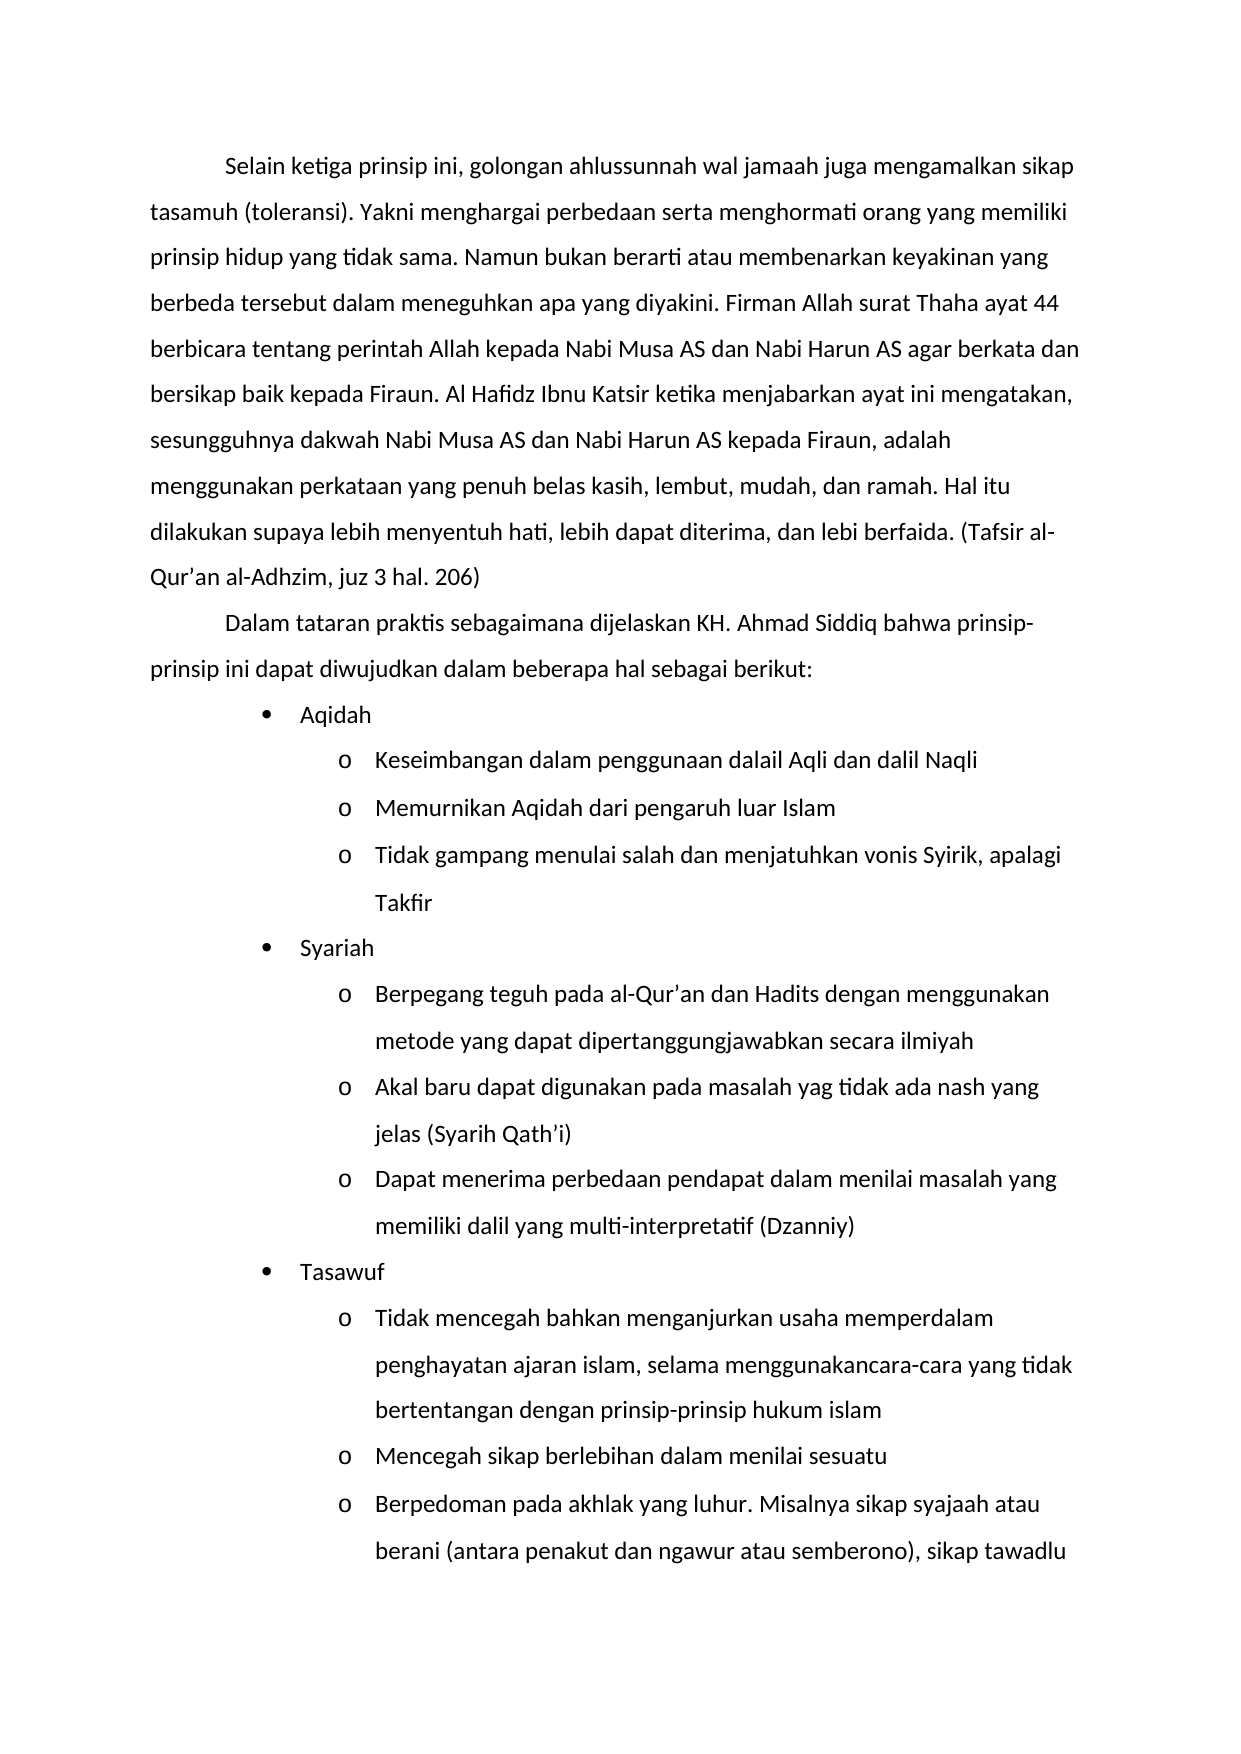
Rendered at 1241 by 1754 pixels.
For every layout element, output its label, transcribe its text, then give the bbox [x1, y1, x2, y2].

text Dalam tataran praktis sebagaimana dijelaskan KH. Ahmad Siddiq bahwa prinsip-prinsip ini dapat diwujudkan dalam beberapa hal sebagai berikut: [150, 607, 1090, 683]
list Berpegang teguh pada al-Qur’an dan Hadits dengan menggunakan metode yang dapat dipertanggungjawabkan secara ilmiyah [337, 978, 1090, 1056]
list Dapat menerima perbedaan pendapat dalam menilai masalah yang memiliki dalil yang multi-interpretatif (Dzanniy) [337, 1163, 1090, 1241]
list Akal baru dapat digunakan pada masalah yag tidak ada nash yang jelas (Syarih Qath’i) [337, 1071, 1090, 1148]
text Selain ketiga prinsip ini, golongan ahlussunnah wal jamaah juga mengamalkan sikap tasamuh (toleransi). Yakni menghargai perbedaan serta menghormati orang yang memiliki prinsip hidup yang tidak sama. Namun bukan berarti atau membenarkan keyakinan yang berbeda tersebut dalam meneguhkan apa yang diyakini. Firman Allah surat Thaha ayat 44 berbicara tentang perintah Allah kepada Nabi Musa AS dan Nabi Harun AS agar berkata dan bersikap baik kepada Firaun. Al Hafidz Ibnu Katsir ketika menjabarkan ayat ini mengatakan, sesungguhnya dakwah Nabi Musa AS dan Nabi Harun AS kepada Firaun, adalah menggunakan perkataan yang penuh belas kasih, lembut, mudah, dan ramah. Hal itu dilakukan supaya lebih menyentuh hati, lebih dapat diterima, dan lebi berfaida. (Tafsir al-Qur’an al-Adhzim, juz 3 hal. 206) [150, 150, 1090, 592]
list Aqidah [262, 699, 1090, 729]
list Syariah [262, 932, 1090, 963]
list Tidak mencegah bahkan menganjurkan usaha memperdalam penghayatan ajaran islam, selama menggunakancara-cara yang tidak bertentangan dengan prinsip-prinsip hukum islam [337, 1302, 1090, 1425]
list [337, 1488, 1090, 1566]
list Tidak gampang menulai salah dan menjatuhkan vonis Syirik, apalagi Takfir [337, 840, 1090, 917]
list Memurnikan Aqidah dari pengaruh luar Islam [337, 792, 1090, 824]
list Tasawuf [262, 1256, 1090, 1287]
list Keseimbangan dalam penggunaan dalail Aqli dan dalil Naqli [337, 744, 1090, 776]
list Mencegah sikap berlebihan dalam menilai sesuatu [337, 1440, 1090, 1472]
